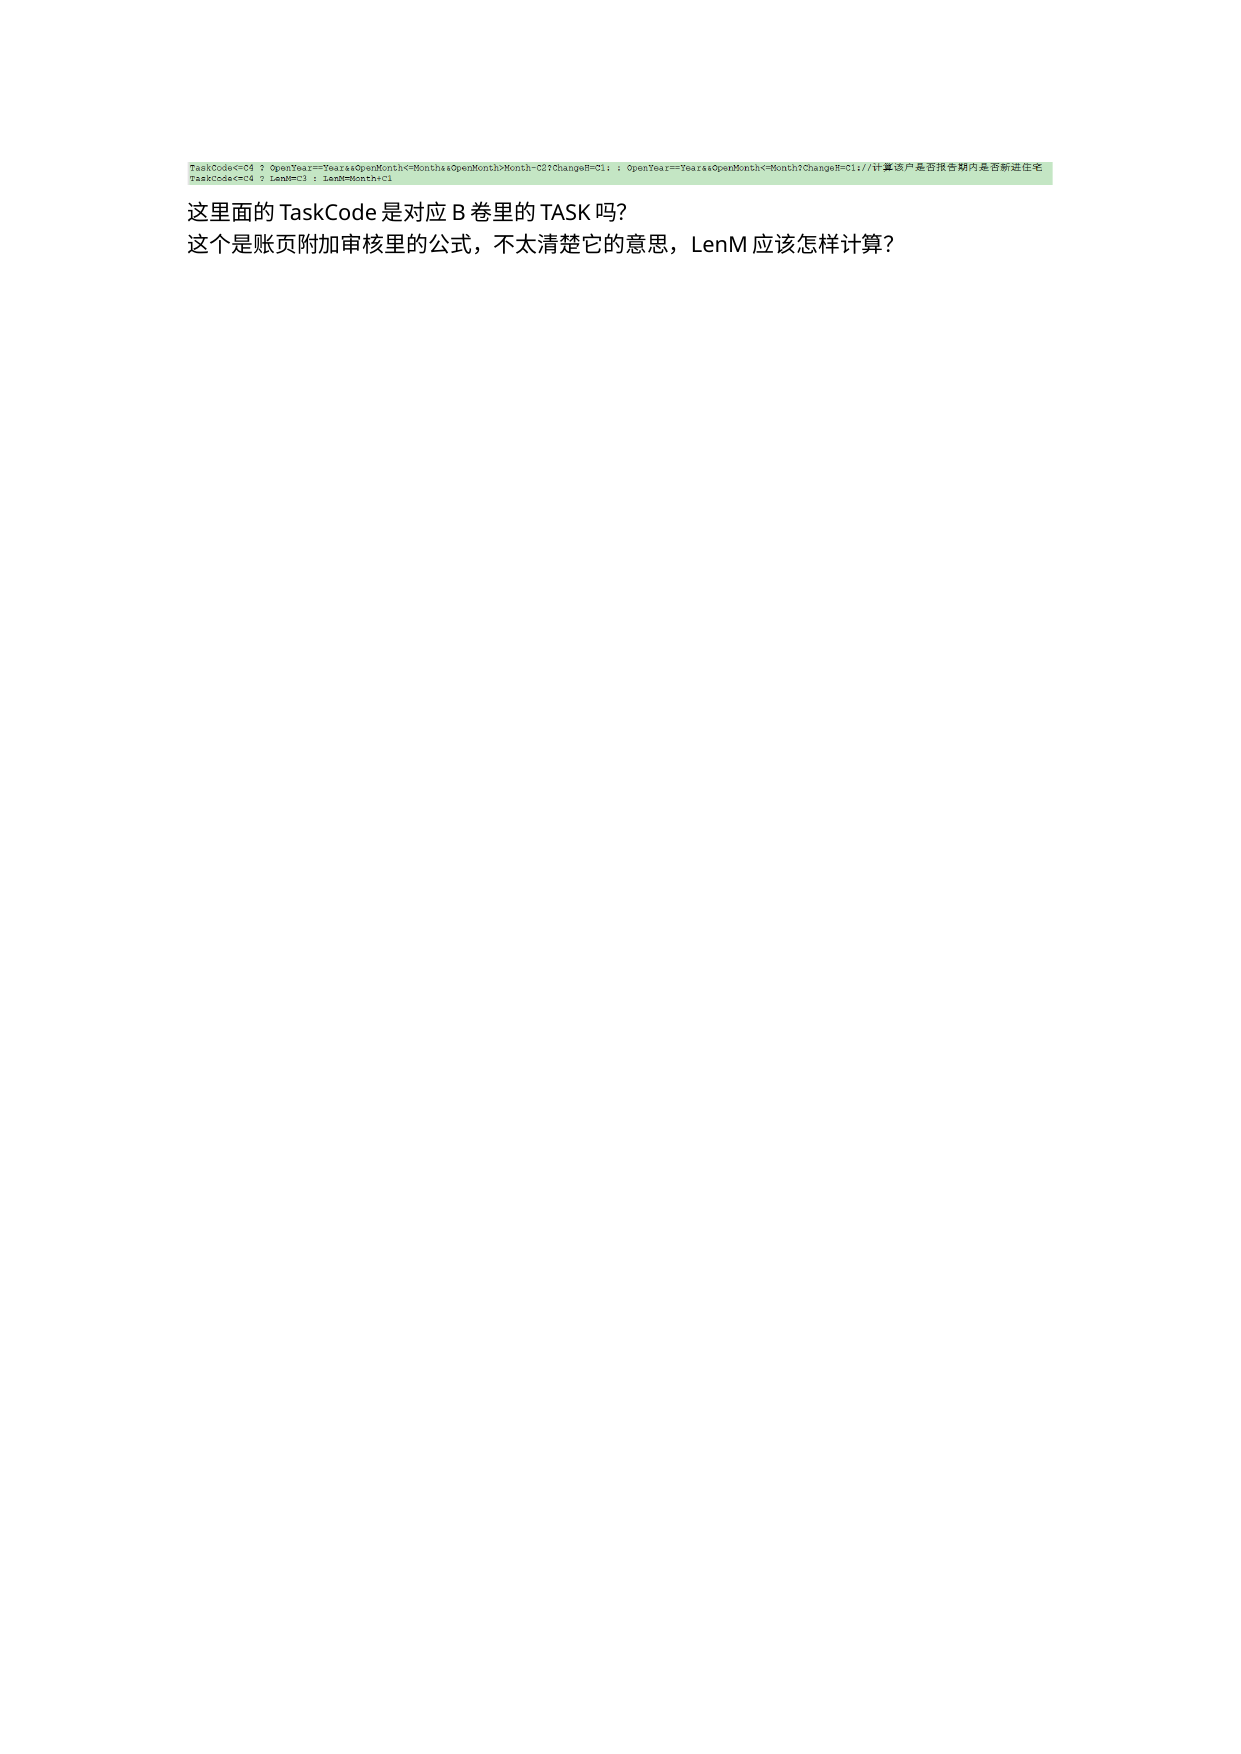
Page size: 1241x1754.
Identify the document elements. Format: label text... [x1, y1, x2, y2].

text 这个是账页附加审核里的公式，不太清楚它的意思，LenM应该怎样计算？ [187, 227, 1053, 259]
picture [187, 162, 1053, 185]
text 这里面的TaskCode是对应B卷里的TASK吗？ [187, 194, 1053, 227]
